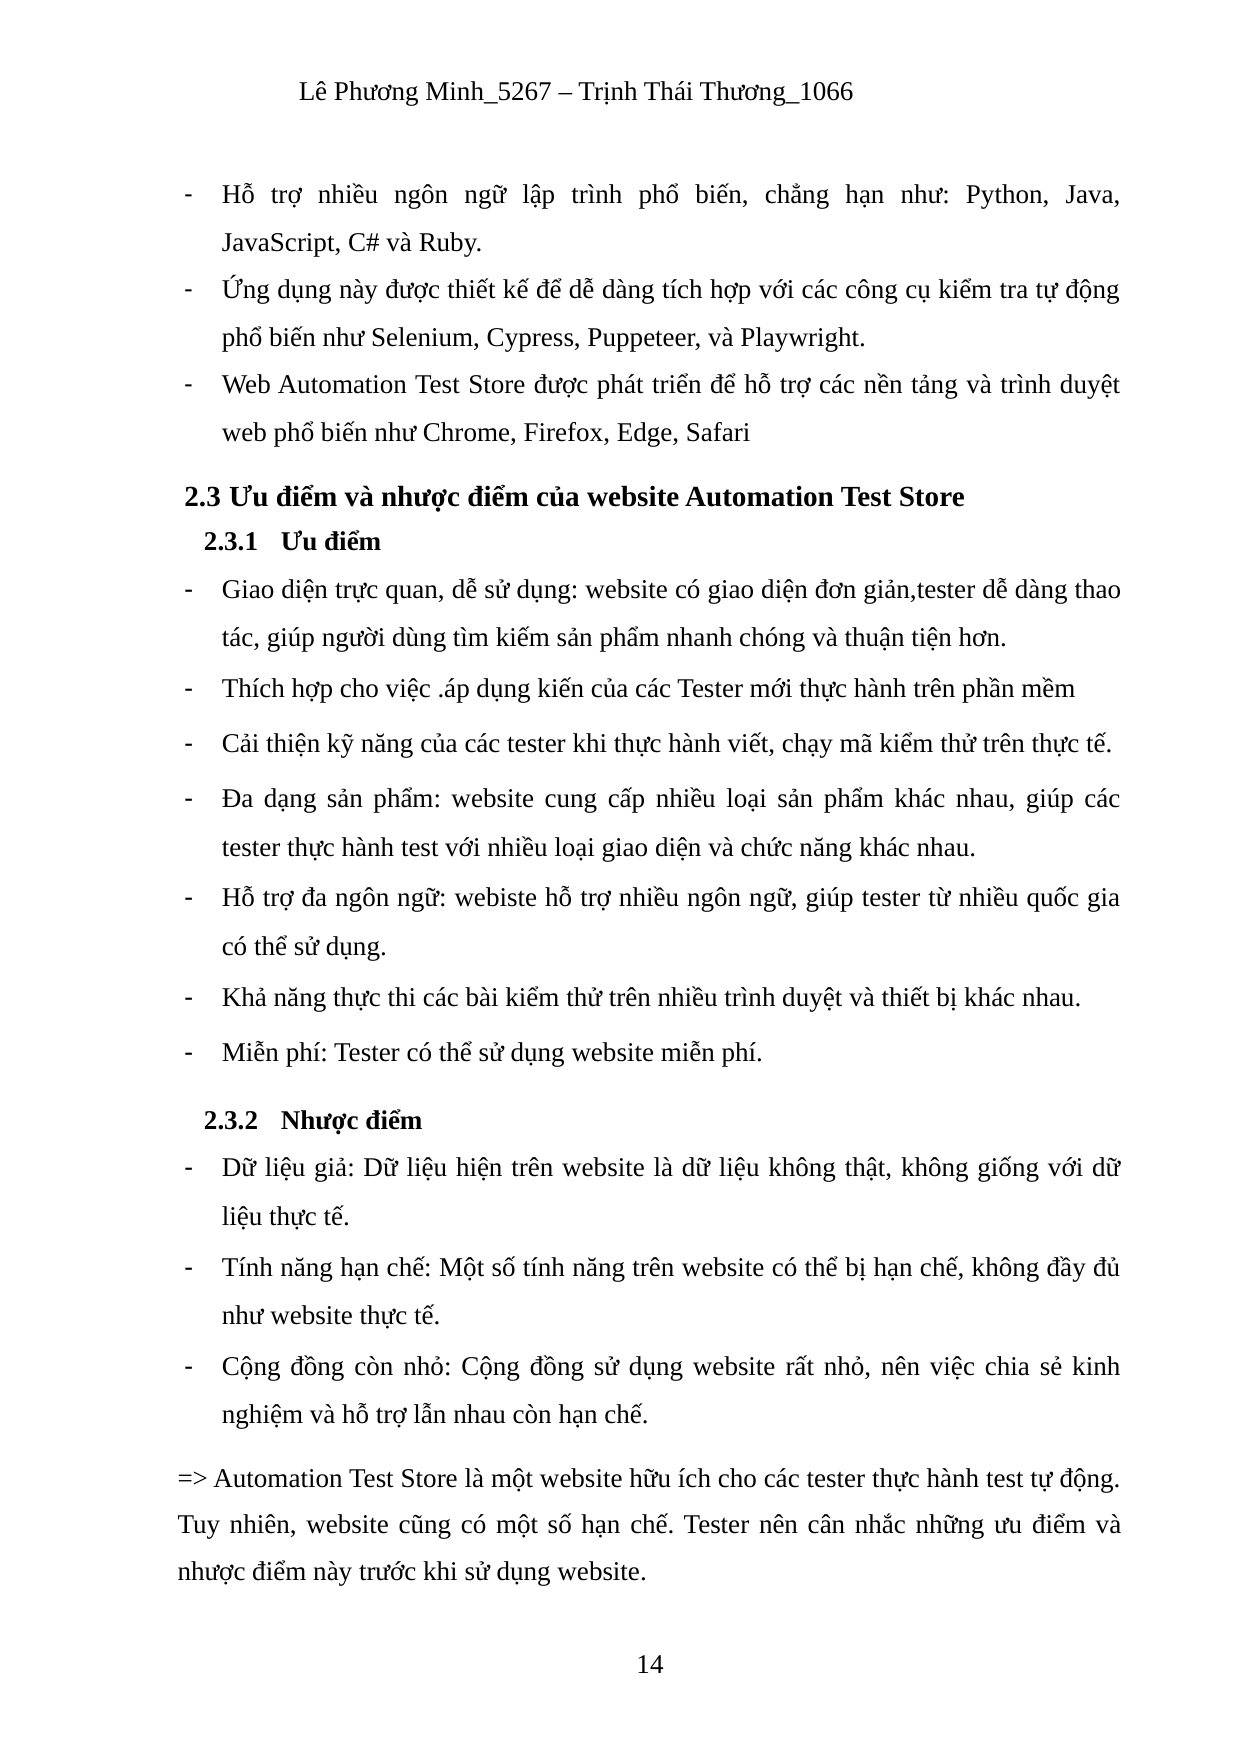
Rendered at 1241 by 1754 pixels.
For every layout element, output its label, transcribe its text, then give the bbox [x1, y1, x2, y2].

subtitle Ưu điểm và nhược điểm của website Automation Test Store [184, 479, 1122, 513]
list Khả năng thực thi các bài kiểm thử trên nhiều trình duyệt và thiết bị khác nhau. [184, 977, 1122, 1014]
list Cộng đồng còn nhỏ: Cộng đồng sử dụng website rất nhỏ, nên việc chia sẻ kinh nghiệm và hỗ trợ lẫn nhau còn hạn chế. [184, 1346, 1122, 1429]
subtitle Ưu điểm [258, 526, 1122, 557]
list Miễn phí: Tester có thể sử dụng website miễn phí. [184, 1032, 1122, 1069]
list Giao diện trực quan, dễ sử dụng: website có giao diện đơn giản,tester dễ dàng thao tác, giúp người dùng tìm kiếm sản phẩm nhanh chóng và thuận tiện hơn. [184, 569, 1122, 653]
list Thích hợp cho việc .áp dụng kiến của các Tester mới thực hành trên phần mềm [184, 668, 1122, 705]
list Tính năng hạn chế: Một số tính năng trên website có thể bị hạn chế, không đầy đủ như website thực tế. [184, 1247, 1122, 1331]
text => Automation Test Store là một website hữu ích cho các tester thực hành test tự động. Tuy nhiên, website cũng có một số hạn chế. Tester nên cân nhắc những ưu điểm và nhược điểm này trước khi sử dụng website. [177, 1462, 1122, 1586]
list Hỗ trợ nhiều ngôn ngữ lập trình phổ biến, chẳng hạn như: Python, Java, JavaScript, C# và Ruby. [184, 177, 1122, 257]
list Dữ liệu giả: Dữ liệu hiện trên website là dữ liệu không thật, không giống với dữ liệu thực tế. [184, 1148, 1122, 1231]
list Cải thiện kỹ năng của các tester khi thực hành viết, chạy mã kiểm thử trên thực tế. [184, 723, 1122, 760]
list Web Automation Test Store được phát triển để hỗ trợ các nền tảng và trình duyệt web phổ biến như Chrome, Firefox, Edge, Safari [184, 368, 1122, 447]
list Ứng dụng này được thiết kế để dễ dàng tích hợp với các công cụ kiểm tra tự động phổ biến như Selenium, Cypress, Puppeteer, và Playwright. [184, 272, 1122, 352]
list Hỗ trợ đa ngôn ngữ: webiste hỗ trợ nhiều ngôn ngữ, giúp tester từ nhiều quốc gia có thể sử dụng. [184, 878, 1122, 961]
list Đa dạng sản phẩm: website cung cấp nhiều loại sản phẩm khác nhau, giúp các tester thực hành test với nhiều loại giao diện và chức năng khác nhau. [184, 779, 1122, 862]
subtitle Nhược điểm [258, 1104, 1122, 1135]
